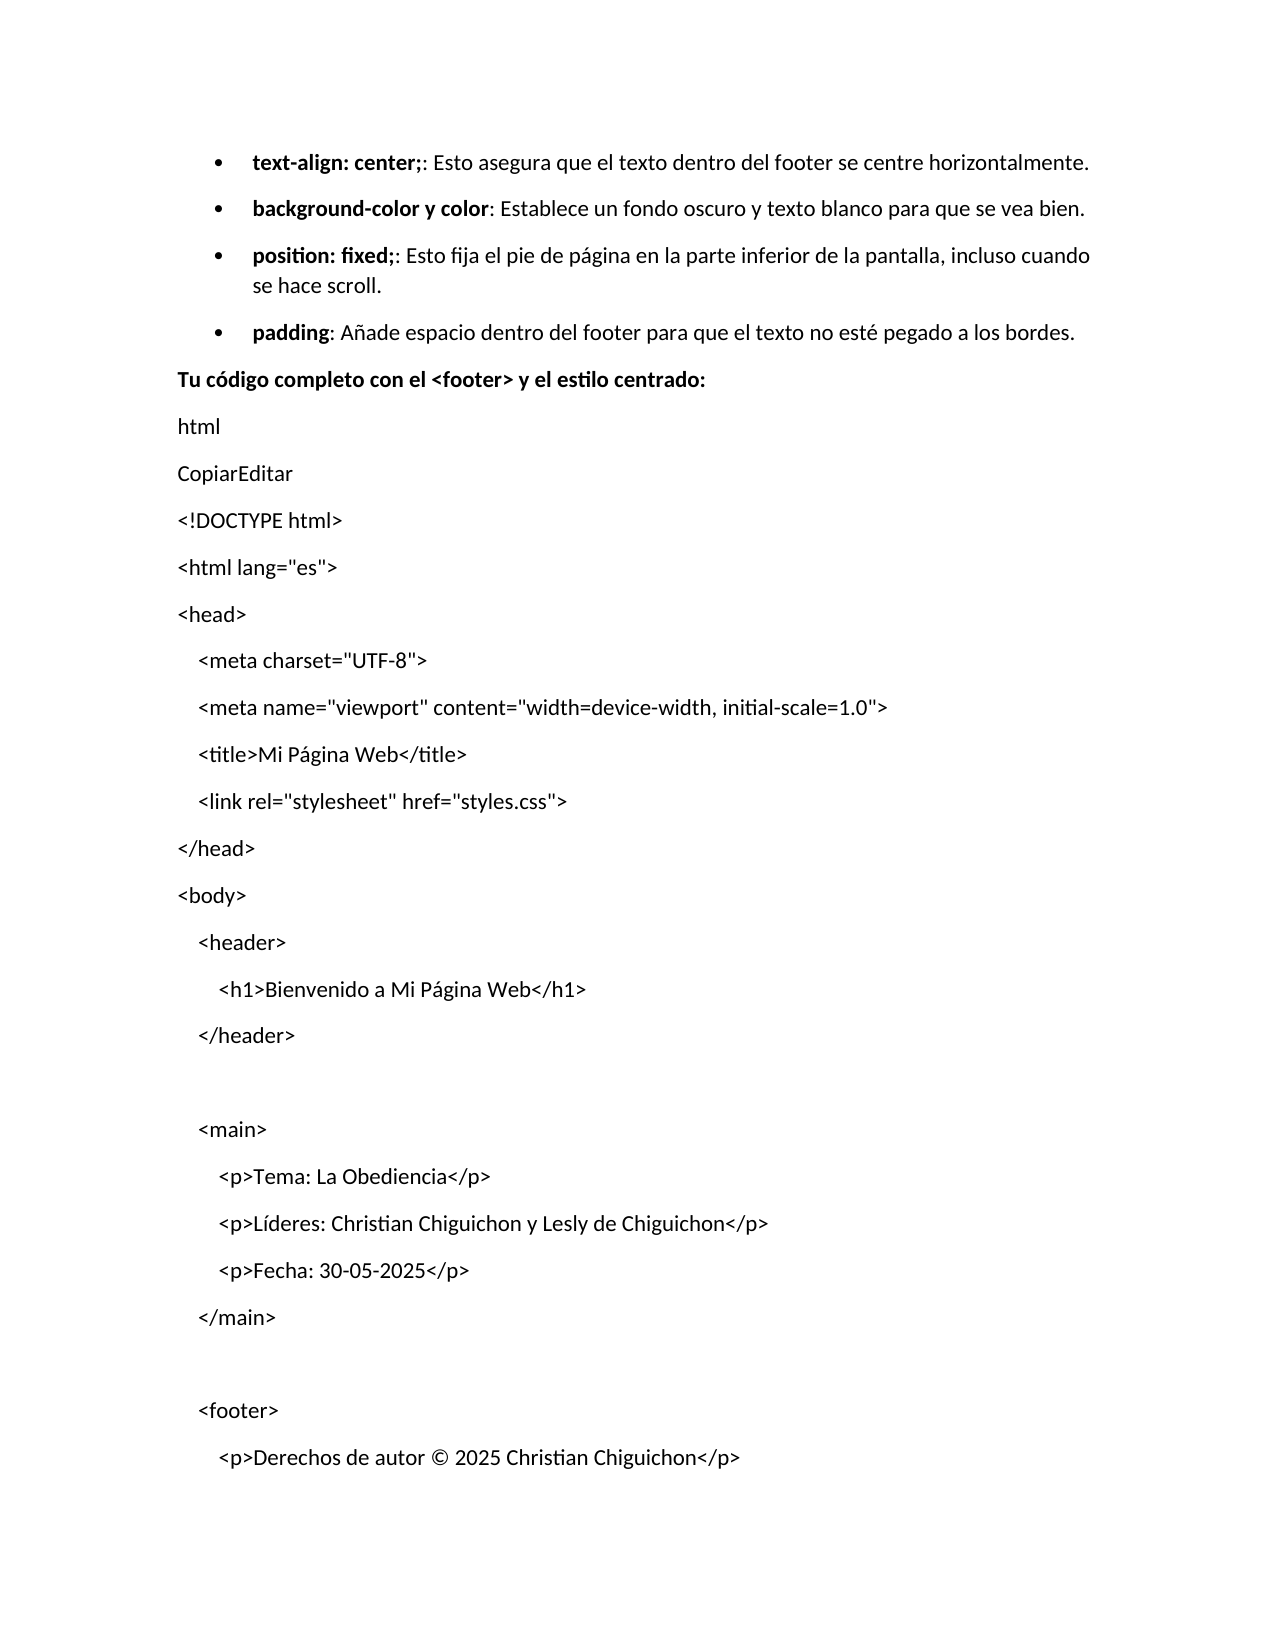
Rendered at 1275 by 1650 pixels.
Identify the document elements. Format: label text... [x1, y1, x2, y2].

text <main> [177, 1115, 1098, 1143]
text <header> [177, 928, 1098, 956]
text <meta name="viewport" content="width=device-width, initial-scale=1.0"> [177, 693, 1098, 721]
text <p>Fecha: 30-05-2025</p> [177, 1256, 1098, 1284]
text <title>Mi Página Web</title> [177, 740, 1098, 768]
text <link rel="stylesheet" href="styles.css"> [177, 787, 1098, 815]
text <p>Derechos de autor © 2025 Christian Chiguichon</p> [177, 1443, 1098, 1471]
text </header> [177, 1022, 1098, 1049]
text <!DOCTYPE html> [177, 506, 1098, 534]
text <p>Líderes: Christian Chiguichon y Lesly de Chiguichon</p> [177, 1209, 1098, 1237]
text <meta charset="UTF-8"> [177, 647, 1098, 674]
text CopiarEditar [177, 459, 1098, 487]
text <p>Tema: La Obediencia</p> [177, 1162, 1098, 1190]
text <h1>Bienvenido a Mi Página Web</h1> [177, 975, 1098, 1003]
list position: fixed;: Esto fija el pie de página en la parte inferior de la pantalla, incluso cuando se hace scroll. [215, 241, 1098, 299]
list padding: Añade espacio dentro del footer para que el texto no esté pegado a los bordes. [215, 318, 1098, 346]
text <head> [177, 600, 1098, 628]
text html [177, 412, 1098, 440]
list background-color y color: Establece un fondo oscuro y texto blanco para que se vea bien. [215, 194, 1098, 222]
text <body> [177, 881, 1098, 909]
text <html lang="es"> [177, 553, 1098, 581]
text Tu código completo con el <footer> y el estilo centrado: [177, 365, 1098, 393]
text </main> [177, 1303, 1098, 1331]
text <footer> [177, 1397, 1098, 1424]
text </head> [177, 834, 1098, 862]
list text-align: center;: Esto asegura que el texto dentro del footer se centre horizontalmente. [215, 148, 1098, 176]
